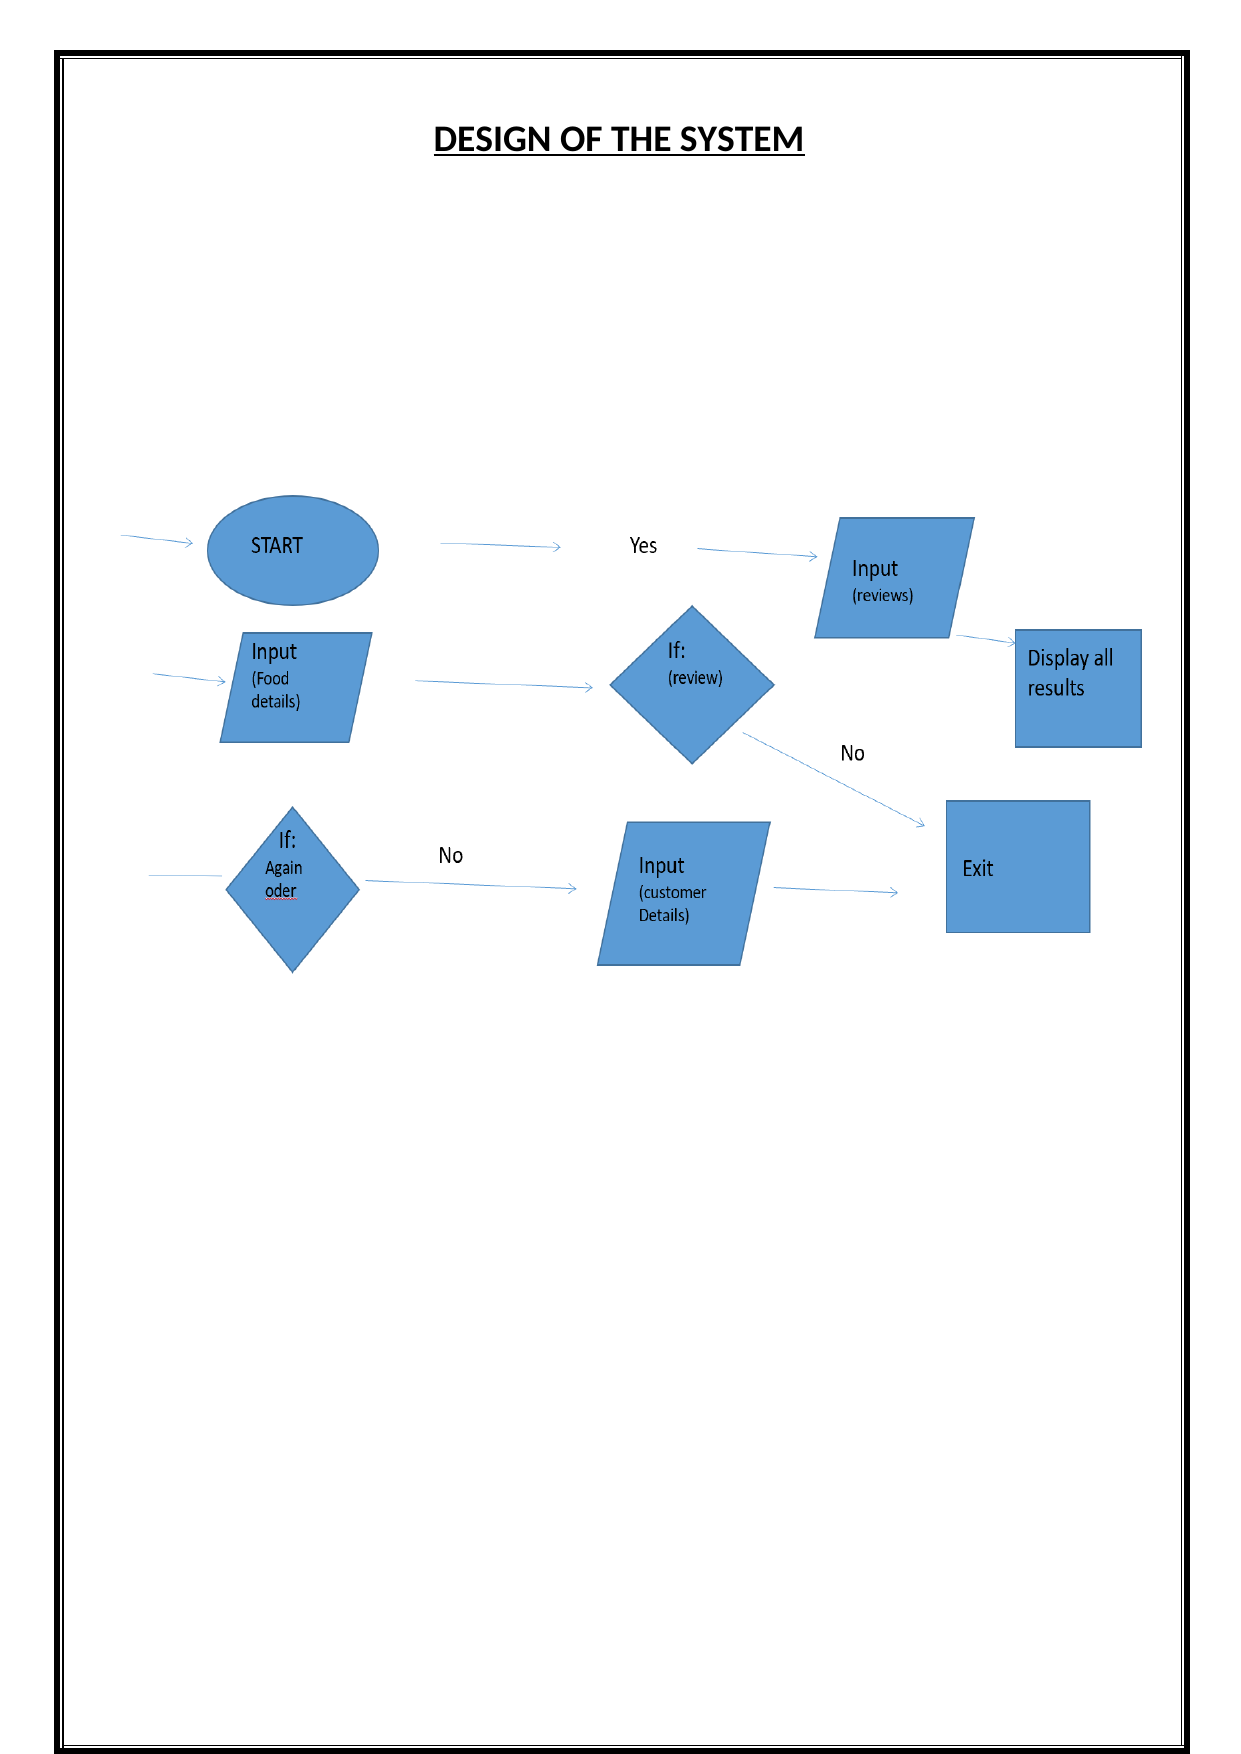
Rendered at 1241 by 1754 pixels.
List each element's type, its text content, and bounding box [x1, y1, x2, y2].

picture [104, 494, 1149, 978]
text DESIGN OF THE SYSTEM [358, 114, 1176, 160]
